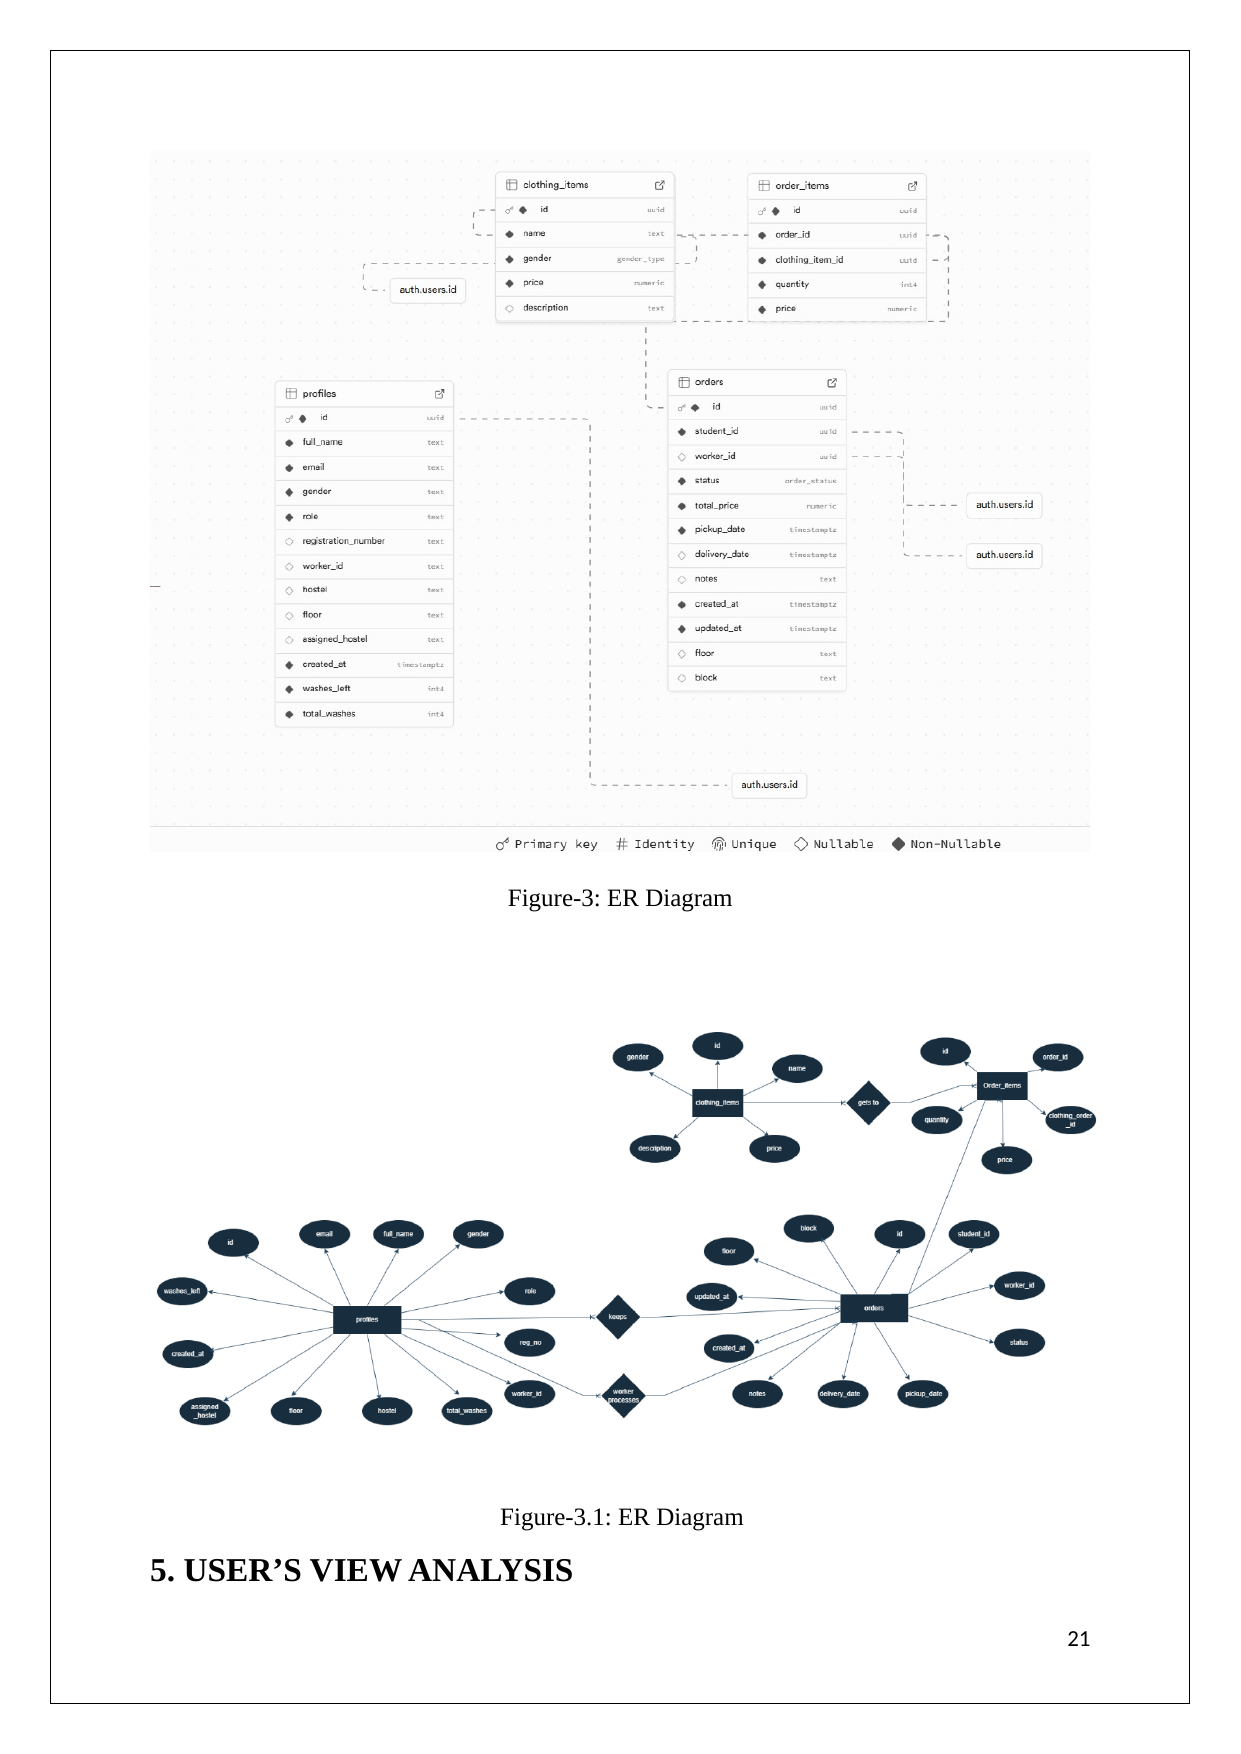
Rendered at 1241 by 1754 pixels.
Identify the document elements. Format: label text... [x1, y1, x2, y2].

picture [156, 1032, 1097, 1426]
text 5. USER’S VIEW ANALYSIS [150, 1550, 1090, 1588]
text Figure-3.1: ER Diagram [150, 1502, 1090, 1531]
text Figure-3: ER Diagram [150, 883, 1090, 911]
picture [150, 150, 1091, 852]
